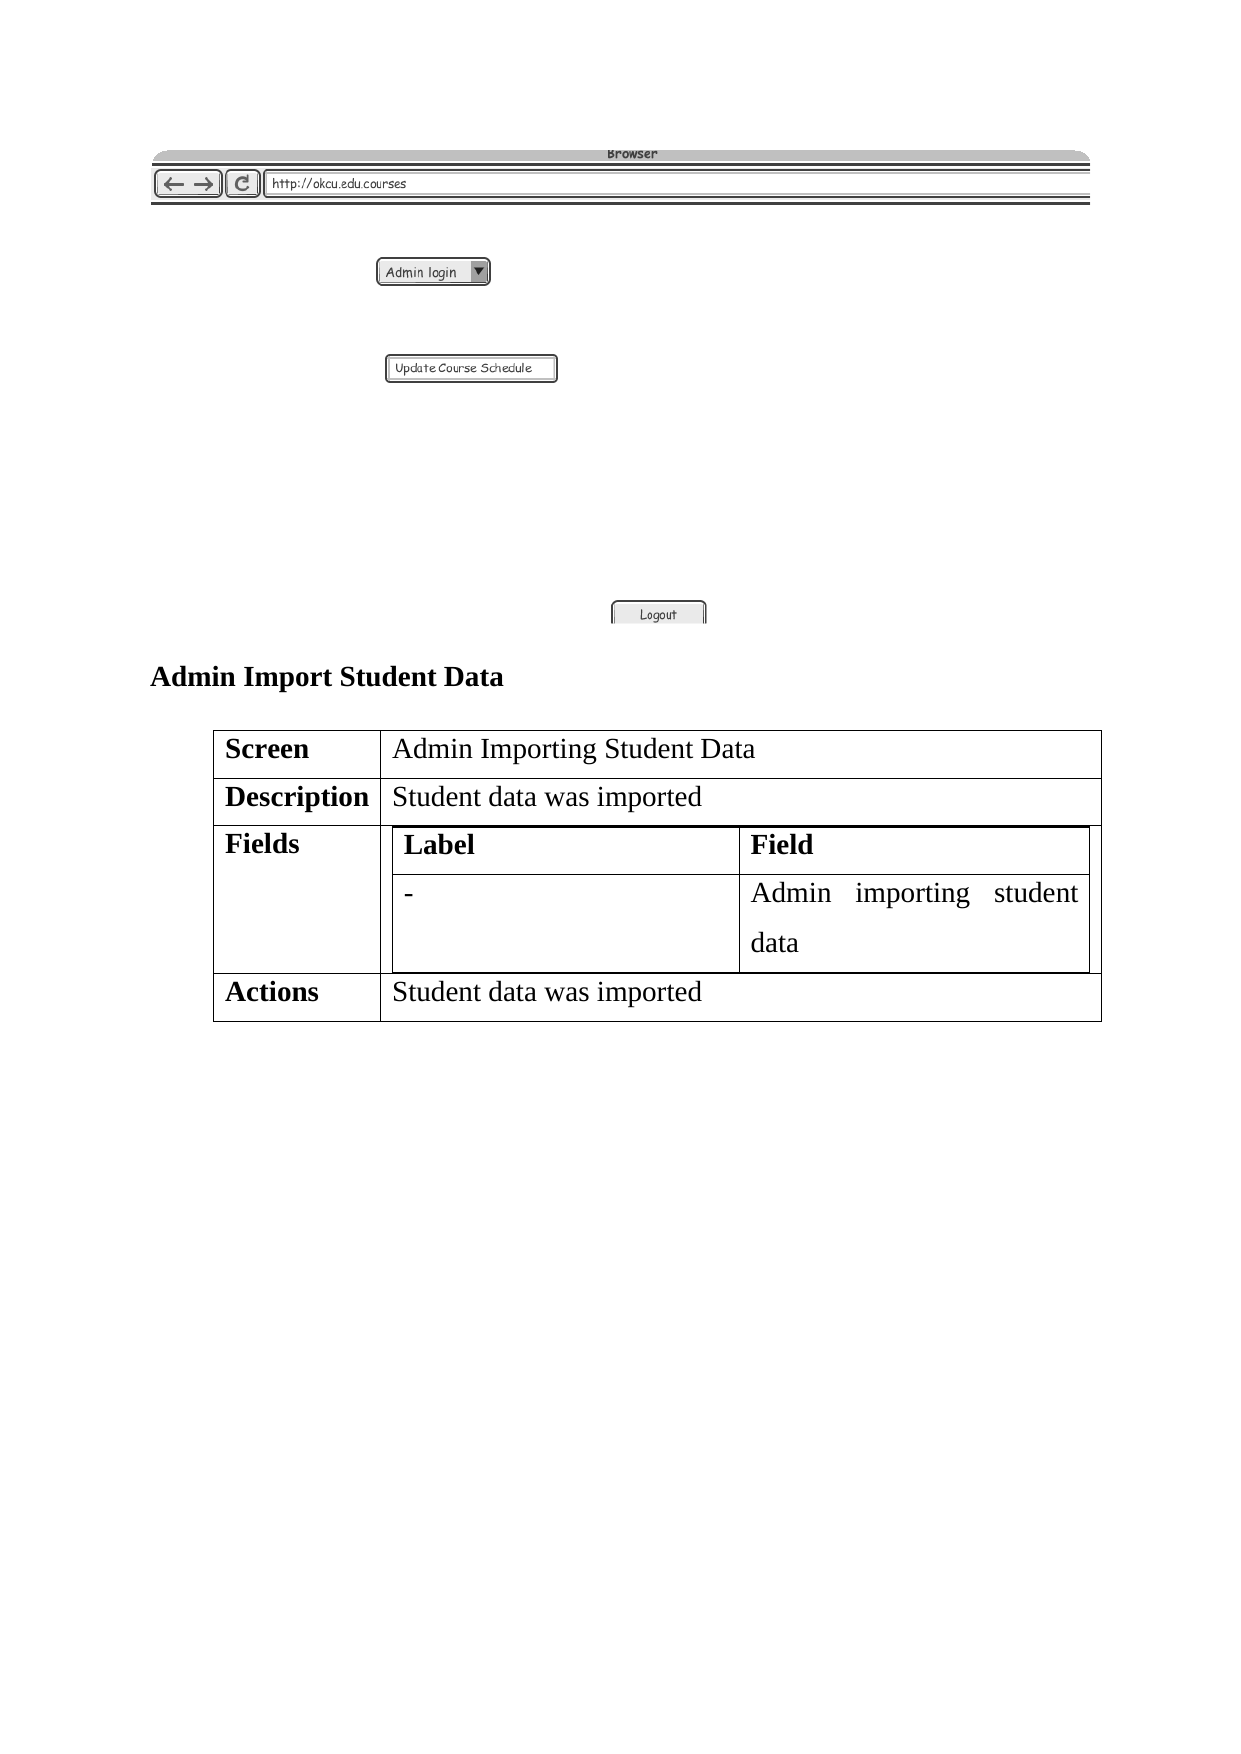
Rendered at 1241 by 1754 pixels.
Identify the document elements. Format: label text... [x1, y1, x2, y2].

table_cell [740, 828, 1089, 874]
table_cell [740, 875, 1089, 972]
table_cell [393, 875, 739, 972]
table_cell [393, 828, 739, 874]
table_header Screen [214, 731, 380, 778]
text Admin Import Student Data [150, 659, 1090, 692]
table_cell [1090, 826, 1101, 973]
table_cell [381, 826, 392, 973]
table_cell Actions [214, 974, 380, 1021]
table_cell Student data was imported [381, 779, 1101, 825]
table_cell Description [214, 779, 380, 825]
picture [150, 150, 1091, 624]
table_cell Student data was imported [381, 974, 1101, 1021]
table_cell Fields [214, 826, 380, 973]
table_header Admin Importing Student Data [381, 731, 1101, 778]
